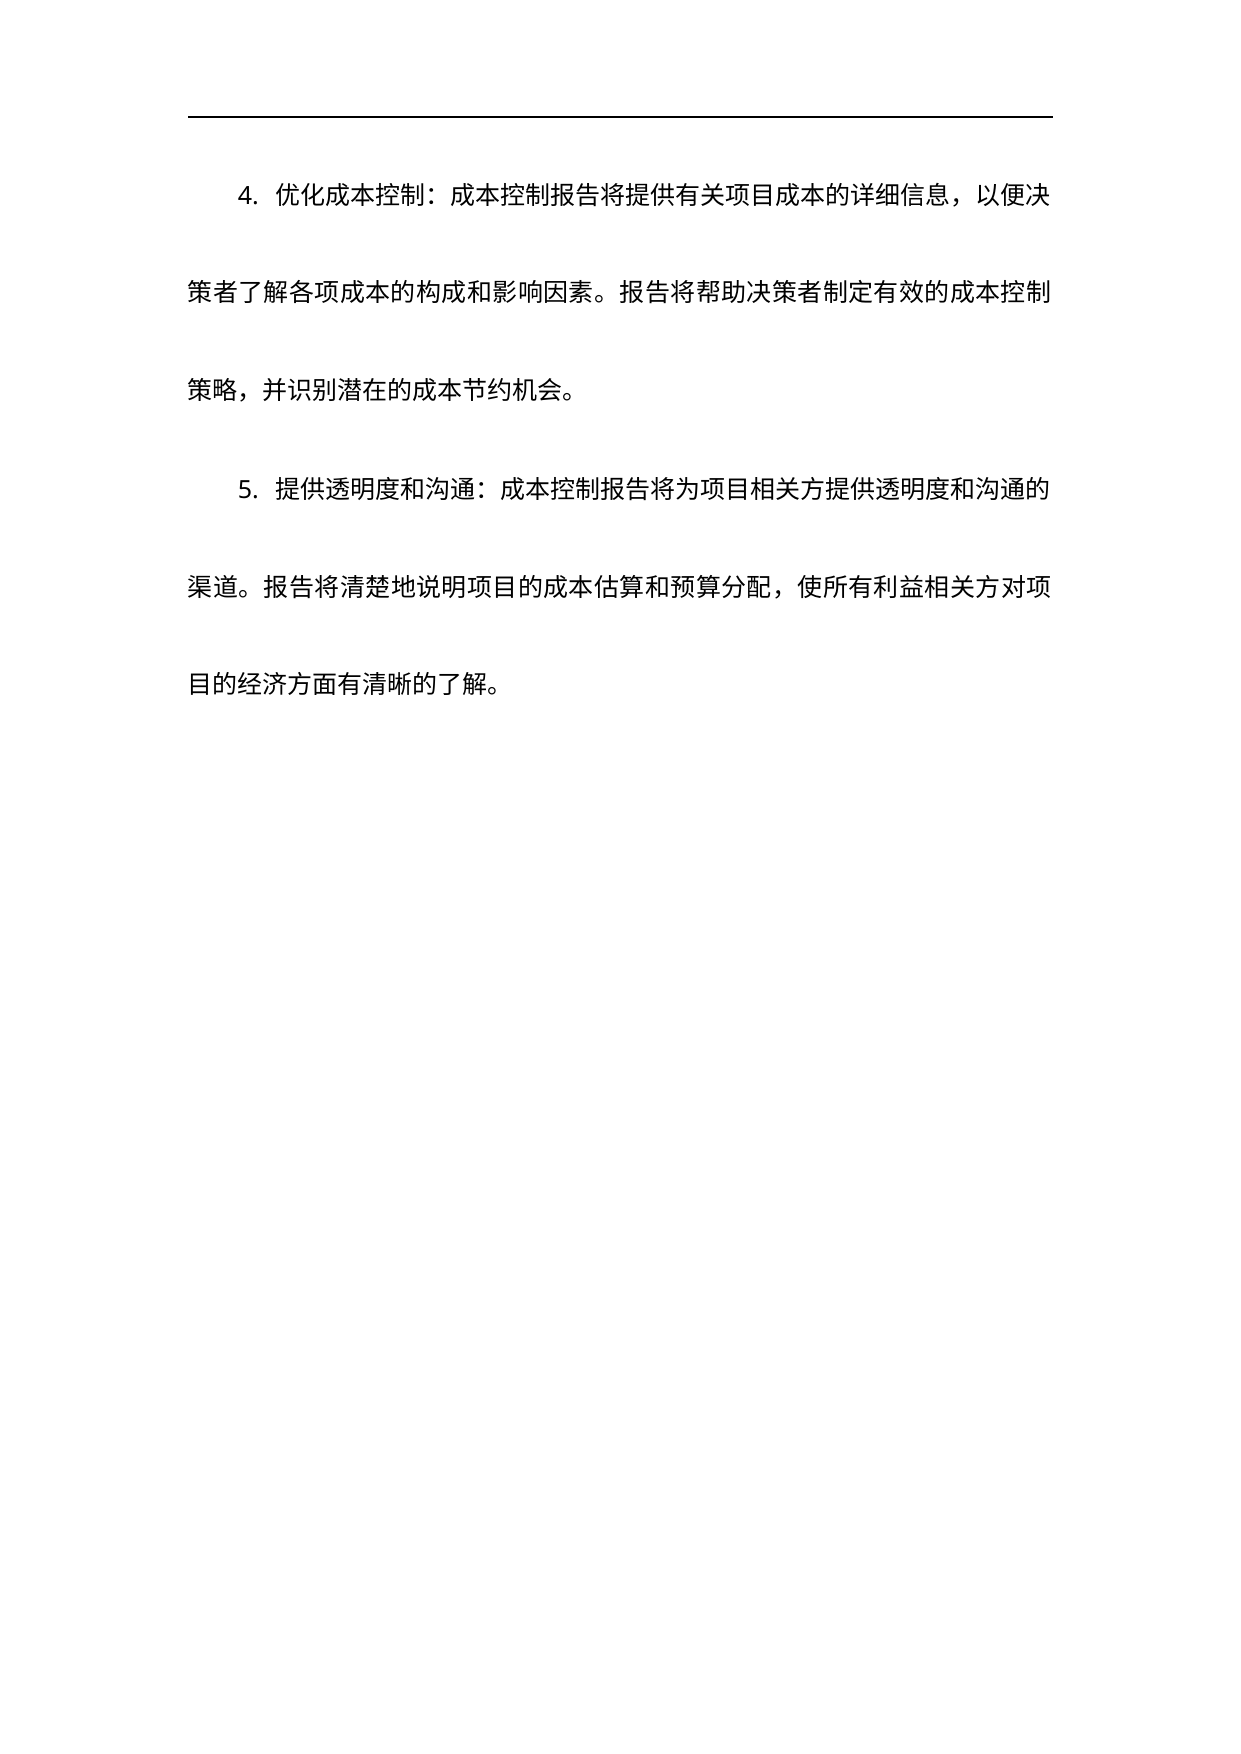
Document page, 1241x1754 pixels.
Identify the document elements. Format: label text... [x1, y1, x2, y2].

list 优化成本控制：成本控制报告将提供有关项目成本的详细信息，以便决策者了解各项成本的构成和影响因素。报告将帮助决策者制定有效的成本控制策略，并识别潜在的成本节约机会。 [187, 161, 1053, 421]
list 提供透明度和沟通：成本控制报告将为项目相关方提供透明度和沟通的渠道。报告将清楚地说明项目的成本估算和预算分配，使所有利益相关方对项目的经济方面有清晰的了解。 [187, 455, 1053, 715]
